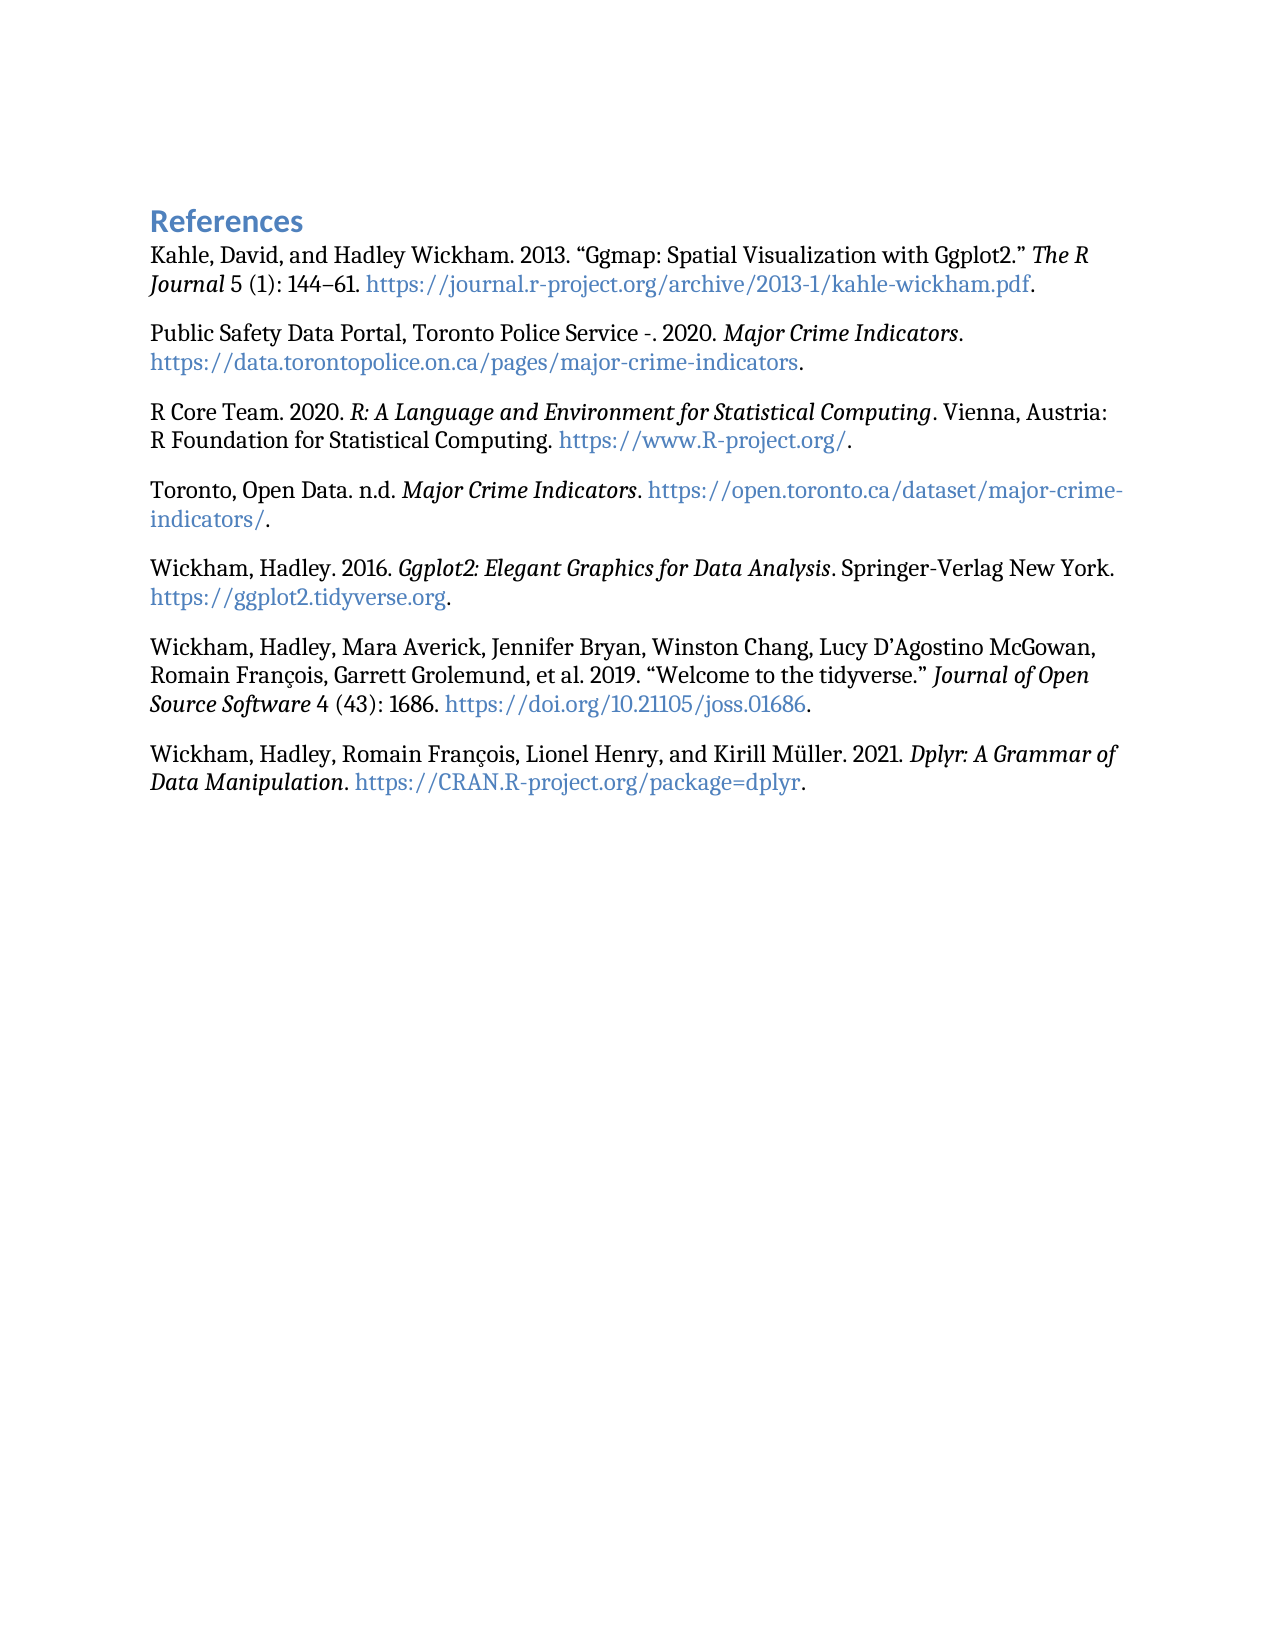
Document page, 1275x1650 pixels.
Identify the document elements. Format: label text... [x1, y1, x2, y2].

text Wickham, Hadley, Romain François, Lionel Henry, and Kirill Müller. 2021. Dplyr: A Grammar of Data Manipulation. https://CRAN.R-project.org/package=dplyr. [150, 739, 1125, 797]
text R Core Team. 2020. R: A Language and Environment for Statistical Computing. Vienna, Austria: R Foundation for Statistical Computing. https://www.R-project.org/. [150, 397, 1125, 455]
subtitle References [150, 200, 1125, 241]
text Wickham, Hadley. 2016. Ggplot2: Elegant Graphics for Data Analysis. Springer-Verlag New York. https://ggplot2.tidyverse.org. [150, 554, 1125, 612]
text Wickham, Hadley, Mara Averick, Jennifer Bryan, Winston Chang, Lucy D’Agostino McGowan, Romain François, Garrett Grolemund, et al. 2019. “Welcome to the tidyverse.” Journal of Open Source Software 4 (43): 1686. https://doi.org/10.21105/joss.01686. [150, 632, 1125, 719]
text Toronto, Open Data. n.d. Major Crime Indicators. https://open.toronto.ca/dataset/major-crime-indicators/. [150, 476, 1125, 533]
text Kahle, David, and Hadley Wickham. 2013. “Ggmap: Spatial Visualization with Ggplot2.” The R Journal 5 (1): 144–61. https://journal.r-project.org/archive/2013-1/kahle-wickham.pdf. [150, 241, 1125, 298]
text Public Safety Data Portal, Toronto Police Service -. 2020. Major Crime Indicators. https://data.torontopolice.on.ca/pages/major-crime-indicators. [150, 319, 1125, 377]
